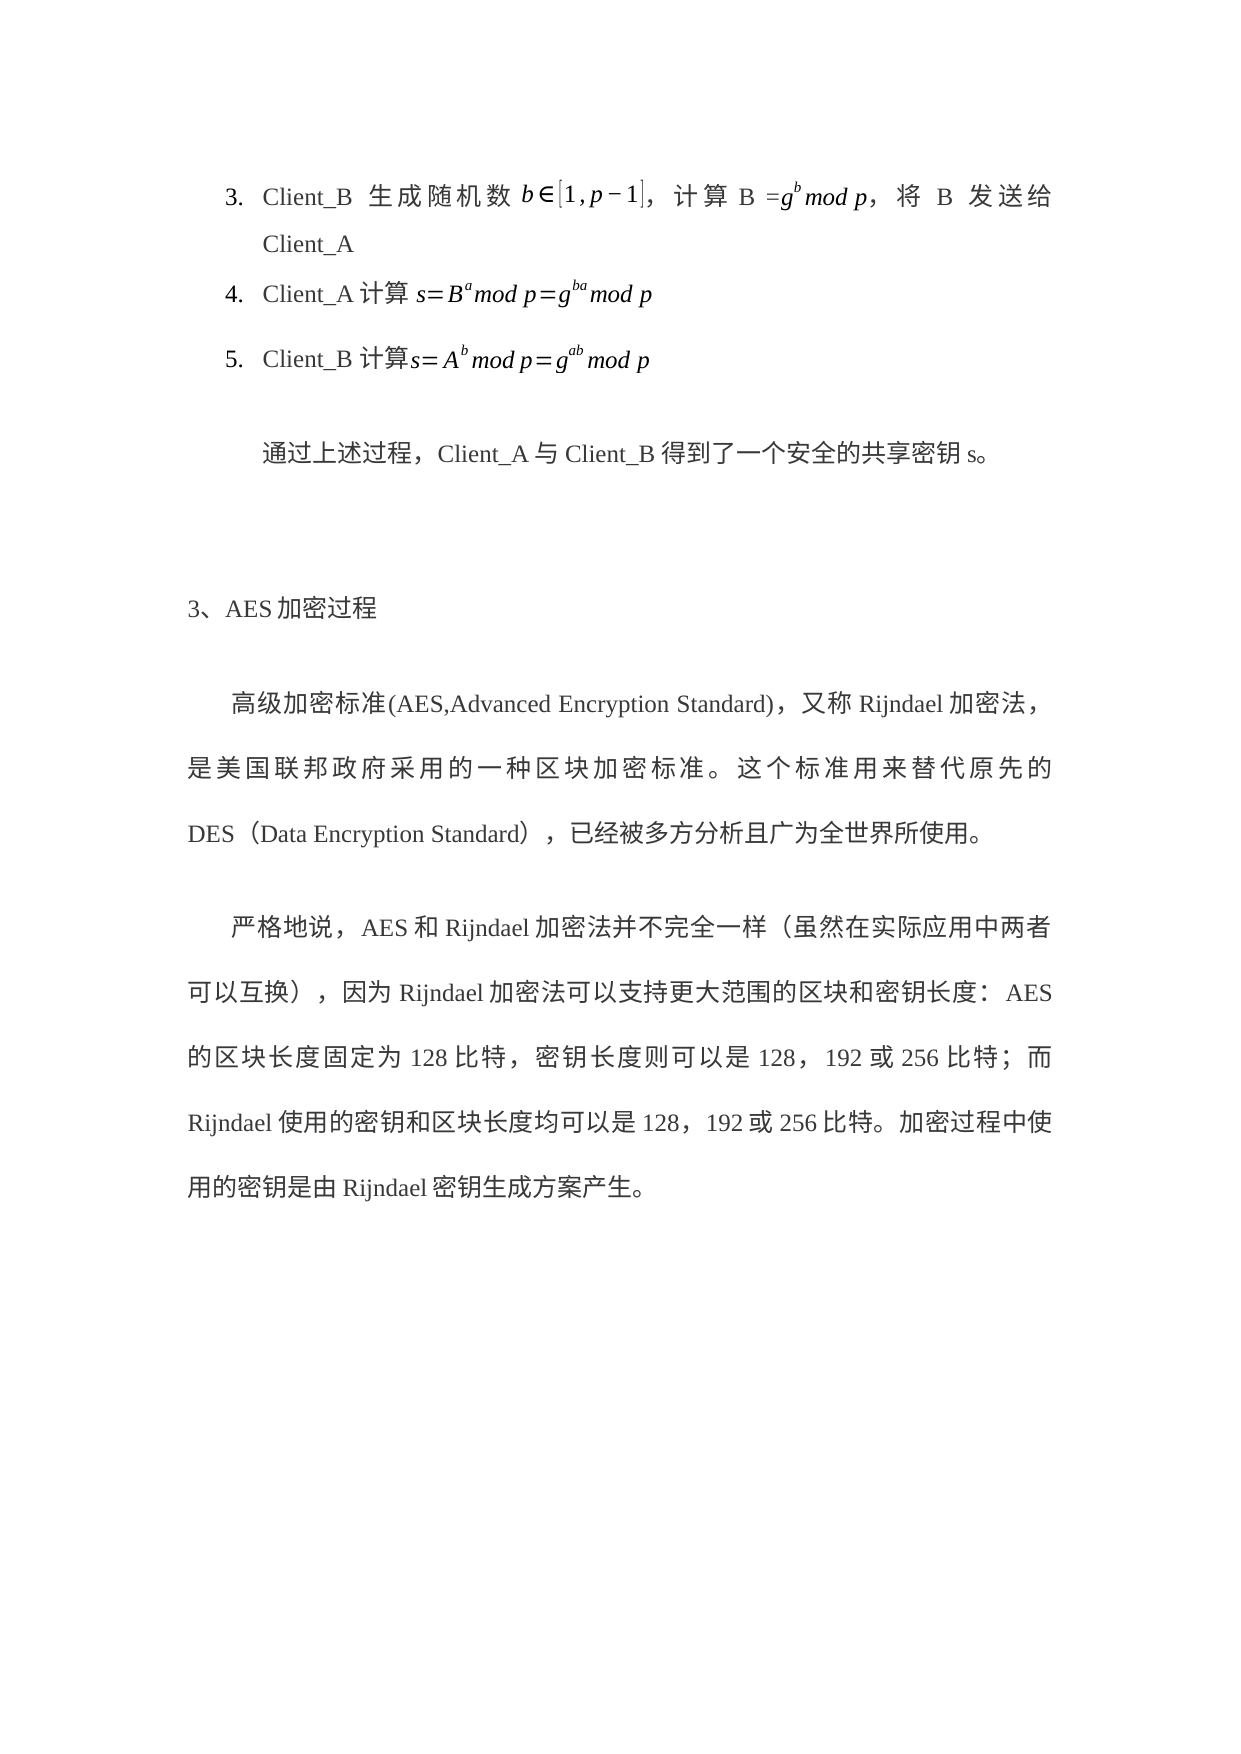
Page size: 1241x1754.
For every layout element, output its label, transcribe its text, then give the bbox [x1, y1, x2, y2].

text 严格地说，AES和Rijndael加密法并不完全一样（虽然在实际应用中两者可以互换），因为Rijndael加密法可以支持更大范围的区块和密钥长度：AES的区块长度固定为128比特，密钥长度则可以是128，192或256比特；而Rijndael使用的密钥和区块长度均可以是128，192或256比特。加密过程中使用的密钥是由Rijndael密钥生成方案产生。 [187, 893, 1053, 1218]
list Client_A 计算 [225, 259, 1053, 324]
text 通过上述过程，Client_A 与 Client_B 得到了一个安全的共享密钥 s。 [262, 419, 1053, 484]
text 高级加密标准(AES,Advanced Encryption Standard)，又称Rijndael加密法，是美国联邦政府采用的一种区块加密标准。这个标准用来替代原先的DES（Data Encryption Standard），已经被多方分析且广为全世界所使用。 [187, 669, 1053, 864]
text 3、AES加密过程 [187, 574, 1053, 639]
list Client_B 生成随机数 ，计算 B =，将 B 发送给 Client_A [225, 162, 1053, 259]
list Client_B 计算 [225, 324, 1053, 389]
